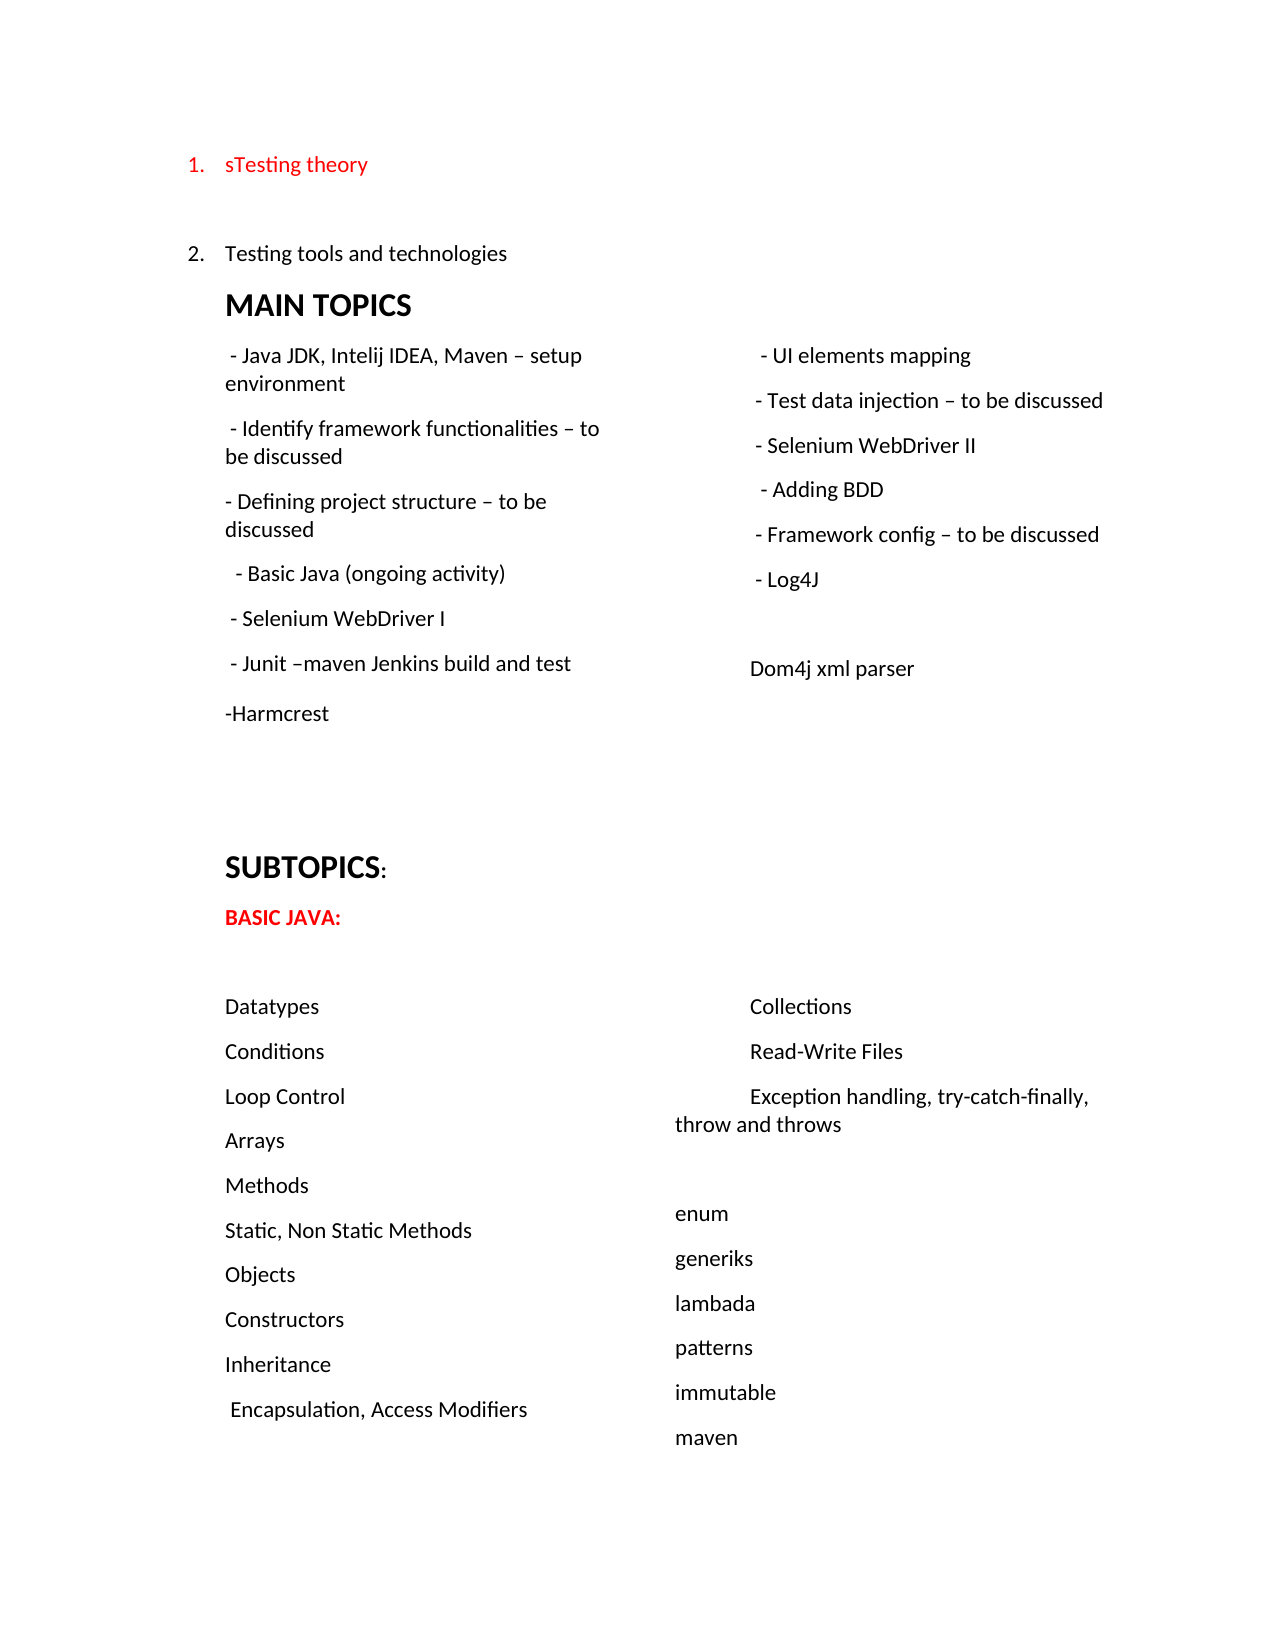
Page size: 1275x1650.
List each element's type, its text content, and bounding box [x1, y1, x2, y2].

text - Framework config – to be discussed [675, 520, 1125, 548]
text Objects [150, 1261, 600, 1289]
text generiks [675, 1244, 1125, 1272]
text MAIN TOPICS [150, 284, 1125, 325]
text - Selenium WebDriver II [675, 431, 1125, 459]
text immutable [675, 1378, 1125, 1406]
text Collections [675, 992, 1125, 1021]
text patterns [675, 1333, 1125, 1361]
text - Basic Java (ongoing activity) [150, 559, 600, 588]
text SUBTOPICS: [150, 846, 1125, 886]
text Constructors [150, 1305, 600, 1333]
text Read-Write Files [675, 1037, 1125, 1065]
text - Defining project structure – to be discussed [225, 487, 600, 543]
text - Java JDK, Intelij IDEA, Maven – setup environment [225, 341, 600, 397]
text Loop Control [150, 1082, 600, 1110]
text enum [675, 1199, 1125, 1227]
text - Junit –maven Jenkins build and test [150, 649, 600, 677]
text Inheritance [150, 1350, 600, 1378]
list sTesting theory [187, 150, 1125, 178]
text - Selenium WebDriver I [150, 604, 600, 632]
text - Test data injection – to be discussed [675, 386, 1125, 414]
text Datatypes [150, 992, 600, 1021]
text -Harmcrest [150, 699, 1125, 727]
text Dom4j xml parser [675, 654, 1125, 682]
text Arrays [150, 1127, 600, 1154]
text Encapsulation, Access Modifiers [150, 1395, 600, 1423]
text BASIC JAVA: [150, 903, 1125, 931]
text maven [675, 1423, 1125, 1451]
text Static, Non Static Methods [150, 1216, 600, 1244]
text Conditions [150, 1037, 600, 1065]
list Testing tools and technologies [187, 239, 1125, 267]
text Exception handling, try-catch-finally, throw and throws [675, 1082, 1125, 1138]
text - Adding BDD [675, 476, 1125, 503]
text - UI elements mapping [675, 341, 1125, 369]
text - Identify framework functionalities – to be discussed [225, 414, 600, 470]
text lambada [675, 1289, 1125, 1317]
text - Log4J [675, 565, 1125, 593]
text Methods [150, 1171, 600, 1199]
